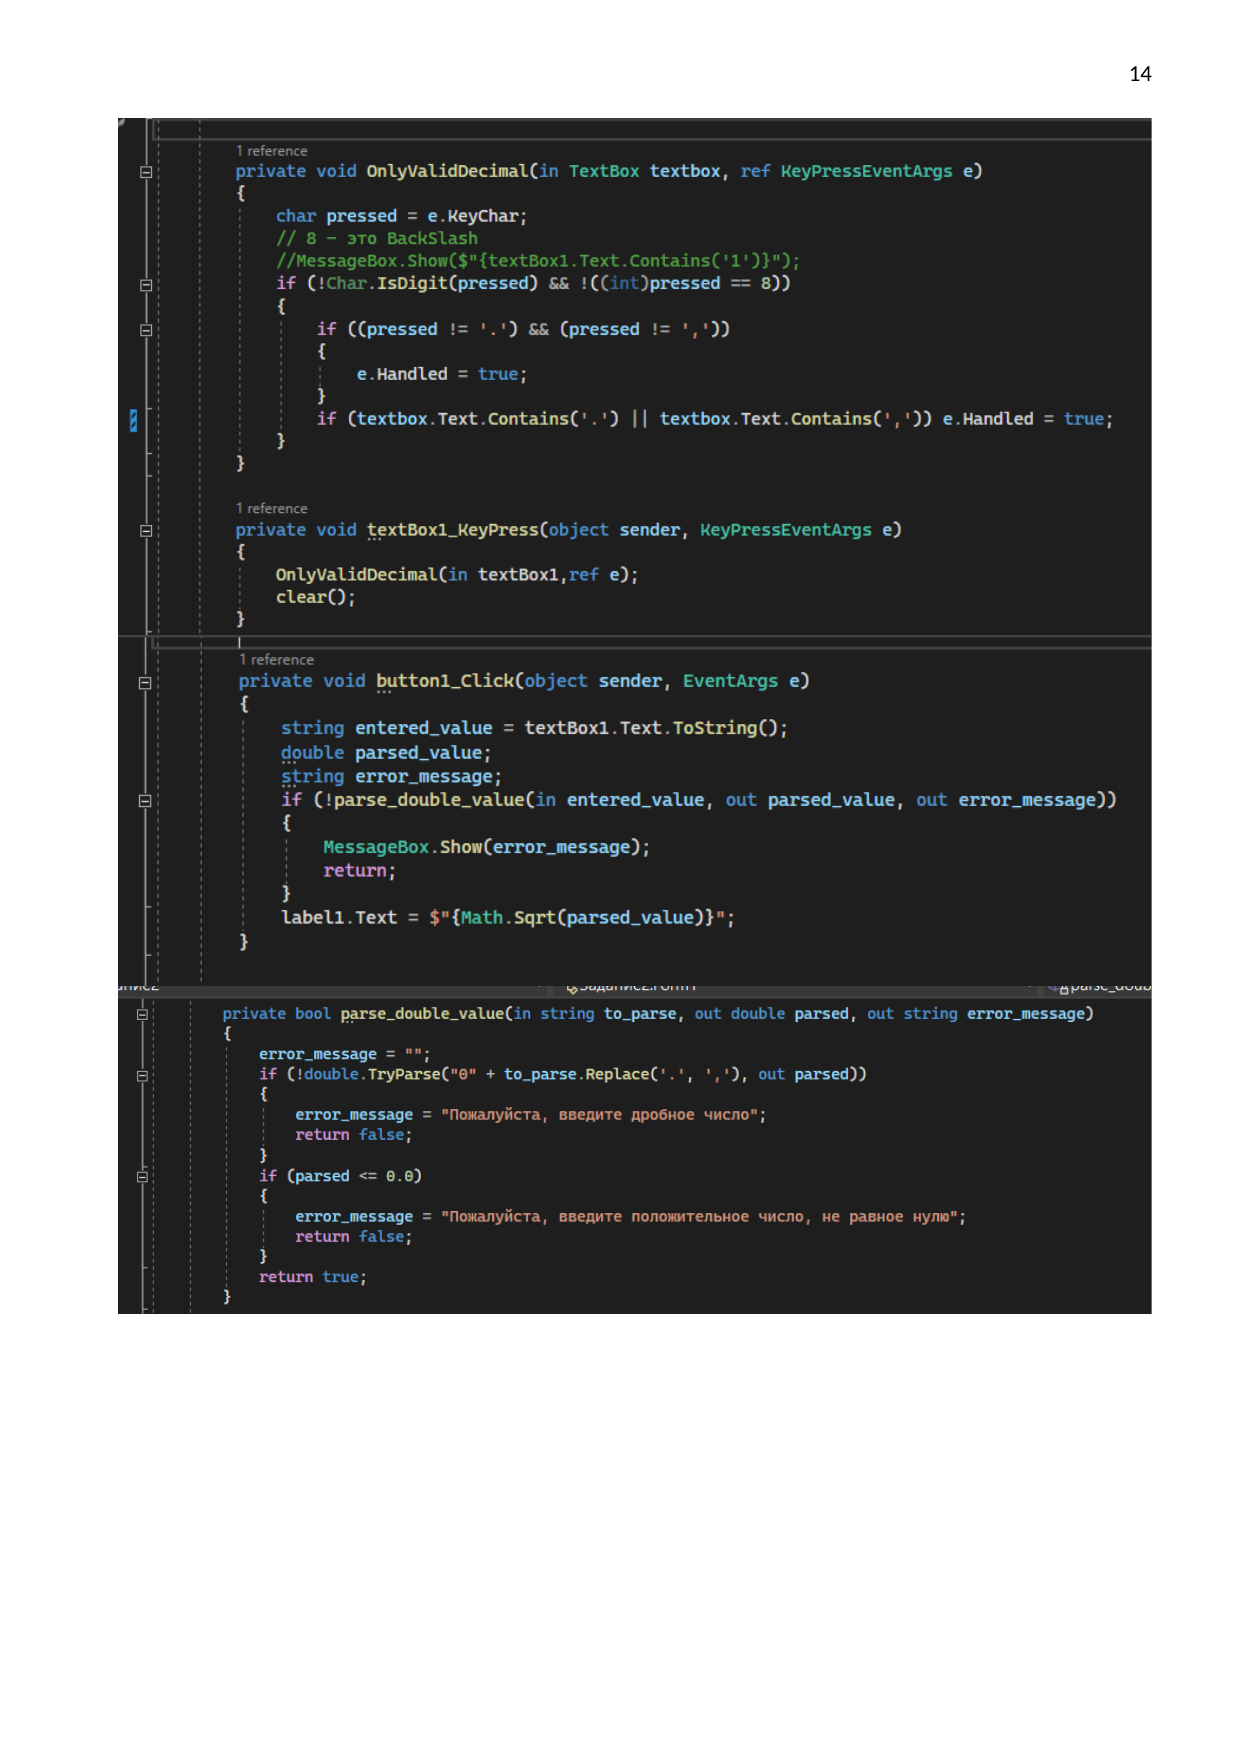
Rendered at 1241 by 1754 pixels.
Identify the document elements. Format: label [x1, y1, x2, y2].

picture [118, 118, 1152, 1314]
